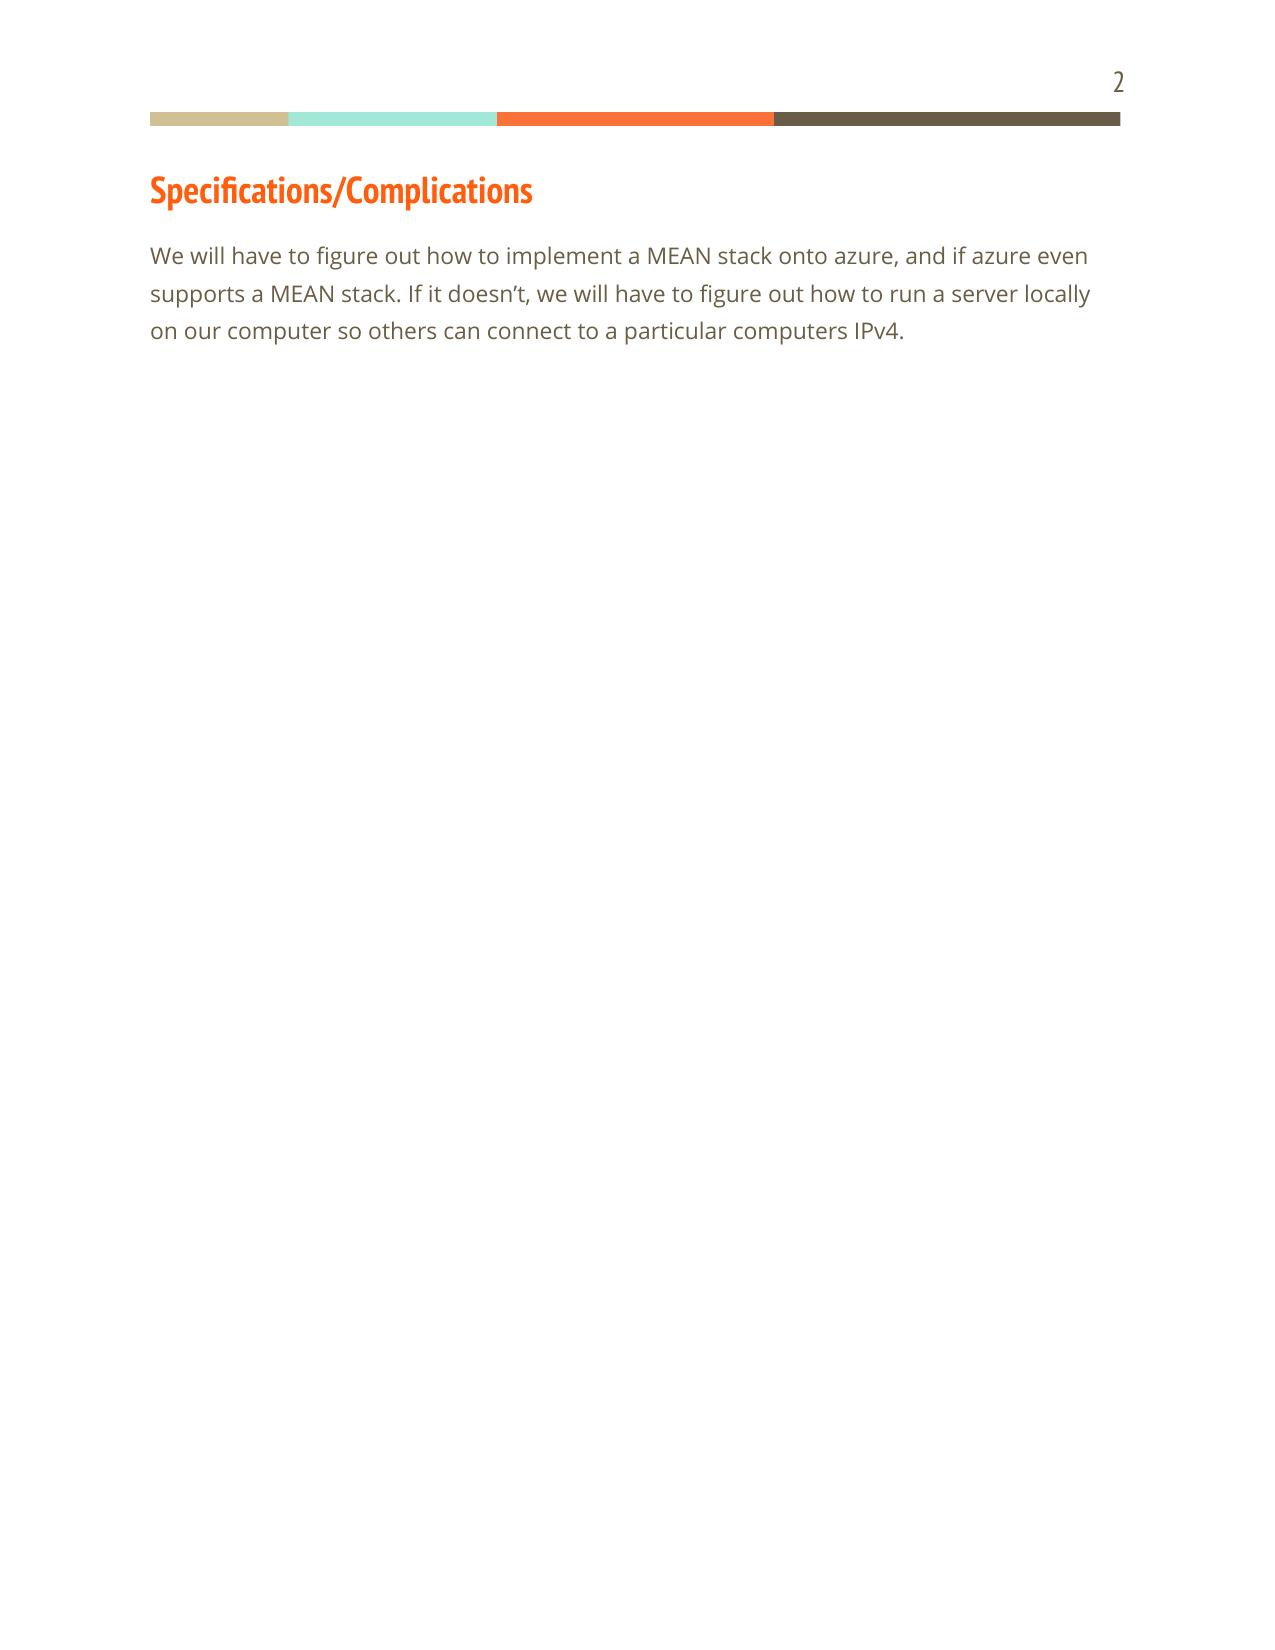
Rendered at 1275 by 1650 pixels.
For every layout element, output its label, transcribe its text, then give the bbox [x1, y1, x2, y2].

picture [150, 112, 1121, 126]
subtitle Specifications/Complications [150, 165, 1125, 213]
text We will have to figure out how to implement a MEAN stack onto azure, and if azure even supports a MEAN stack. If it doesn’t, we will have to figure out how to run a server locally on our computer so others can connect to a particular computers IPv4. [150, 240, 1125, 347]
